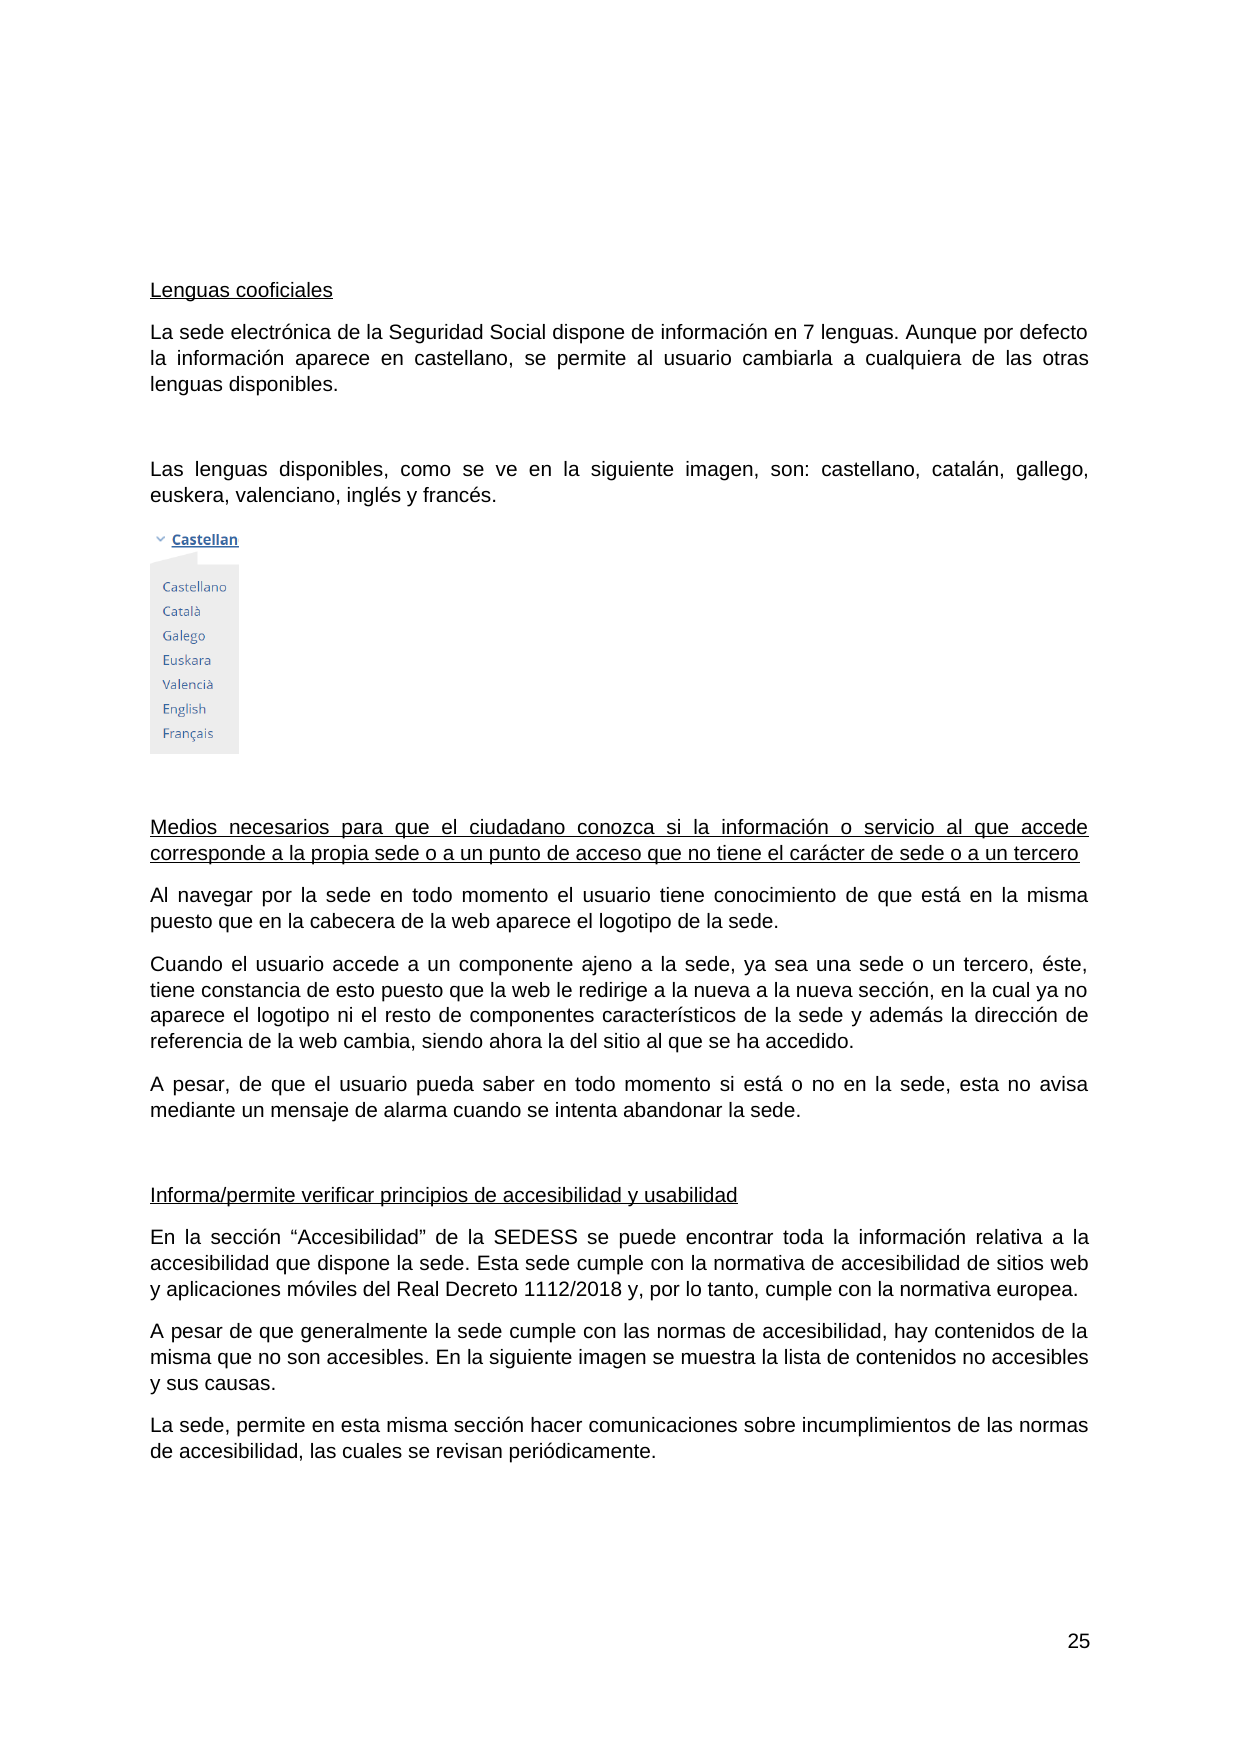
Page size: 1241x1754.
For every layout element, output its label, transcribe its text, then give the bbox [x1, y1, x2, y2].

text Lenguas cooficiales [150, 277, 1090, 301]
text Al navegar por la sede en todo momento el usuario tiene conocimiento de que está en la misma puesto que en la cabecera de la web aparece el logotipo de la sede. [150, 907, 1090, 933]
text La sede electrónica de la Seguridad Social dispone de información en 7 lenguas. Aunque por defecto la información aparece en castellano, se permite al usuario cambiarla a cualquiera de las otras lenguas disponibles. [150, 370, 1090, 396]
text Cuando el usuario accede a un componente ajeno a la sede, ya sea una sede o un tercero, éste, tiene constancia de esto puesto que la web le redirige a la nueva a la nueva sección, en la cual ya no aparece el logotipo ni el resto de componentes característicos de la sede y además la dirección de referencia de la web cambia, siendo ahora la del sitio al que se ha accedido. [150, 1027, 1090, 1053]
picture [150, 525, 239, 754]
text Las lenguas disponibles, como se ve en la siguiente imagen, son: castellano, catalán, gallego, euskera, valenciano, inglés y francés. [150, 481, 1090, 506]
text La sede, permite en esta misma sección hacer comunicaciones sobre incumplimientos de las normas de accesibilidad, las cuales se revisan periódicamente. [150, 1437, 1090, 1463]
text Informa/permite verificar principios de accesibilidad y usabilidad [150, 1182, 1090, 1206]
text En la sección “Accesibilidad” de la SEDESS se puede encontrar toda la información relativa a la accesibilidad que dispone la sede. Esta sede cumple con la normativa de accesibilidad de sitios web y aplicaciones móviles del Real Decreto 1112/2018 y, por lo tanto, cumple con la normativa europea. [150, 1275, 1090, 1301]
text A pesar de que generalmente la sede cumple con las normas de accesibilidad, hay contenidos de la misma que no son accesibles. En la siguiente imagen se muestra la lista de contenidos no accesibles y sus causas. [150, 1369, 1090, 1395]
text A pesar, de que el usuario pueda saber en todo momento si está o no en la sede, esta no avisa mediante un mensaje de alarma cuando se intenta abandonar la sede. [150, 1096, 1090, 1121]
text Medios necesarios para que el ciudadano conozca si la información o servicio al que accede corresponde a la propia sede o a un punto de acceso que no tiene el carácter de sede o a un tercero [150, 839, 1090, 865]
